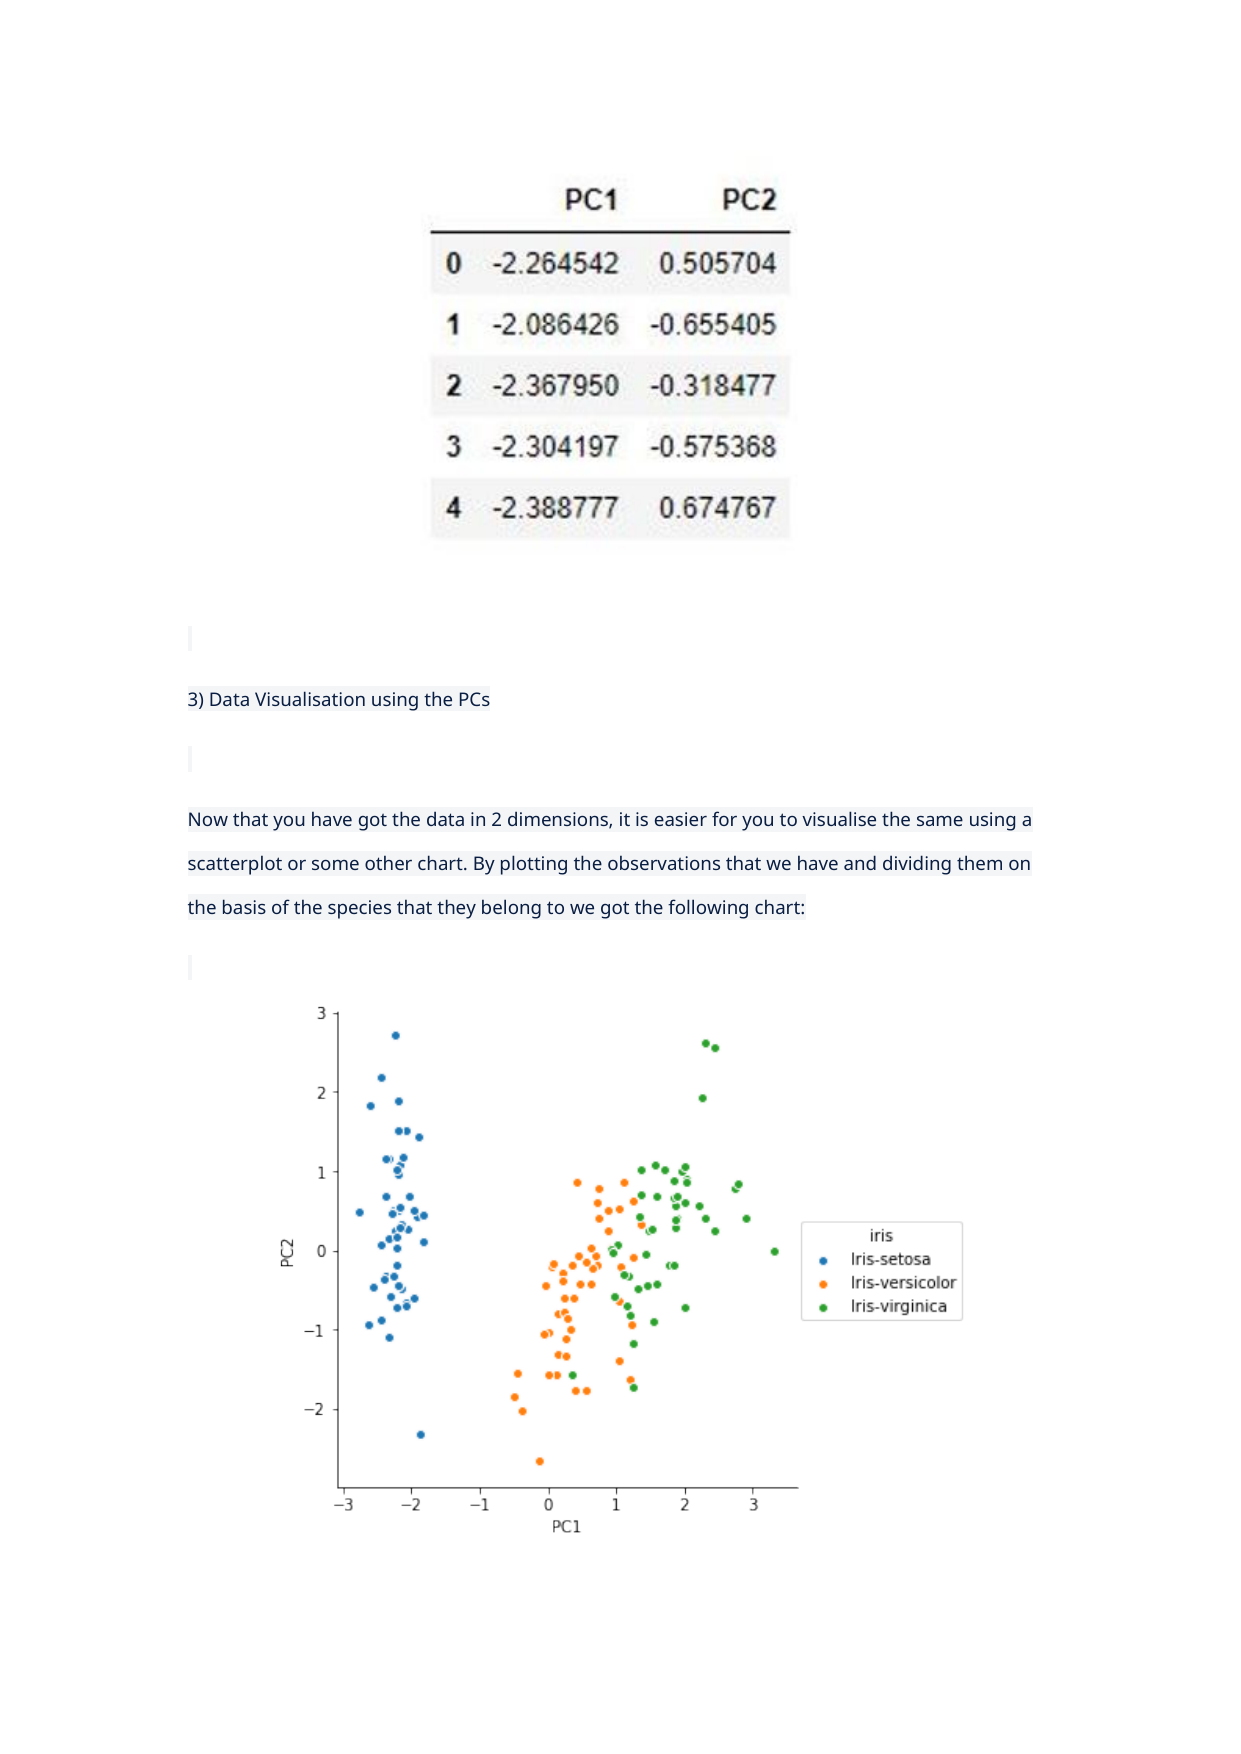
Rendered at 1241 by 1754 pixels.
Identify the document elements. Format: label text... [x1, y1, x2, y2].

picture [409, 150, 832, 591]
text Now that you have got the data in 2 dimensions, it is easier for you to visualise the same using a scatterplot or some other chart. By plotting the observations that we have and dividing them on the basis of the species that they belong to we got the following chart: [187, 788, 1053, 920]
picture [271, 996, 970, 1547]
text 3) Data Visualisation using the PCs [187, 668, 1053, 711]
